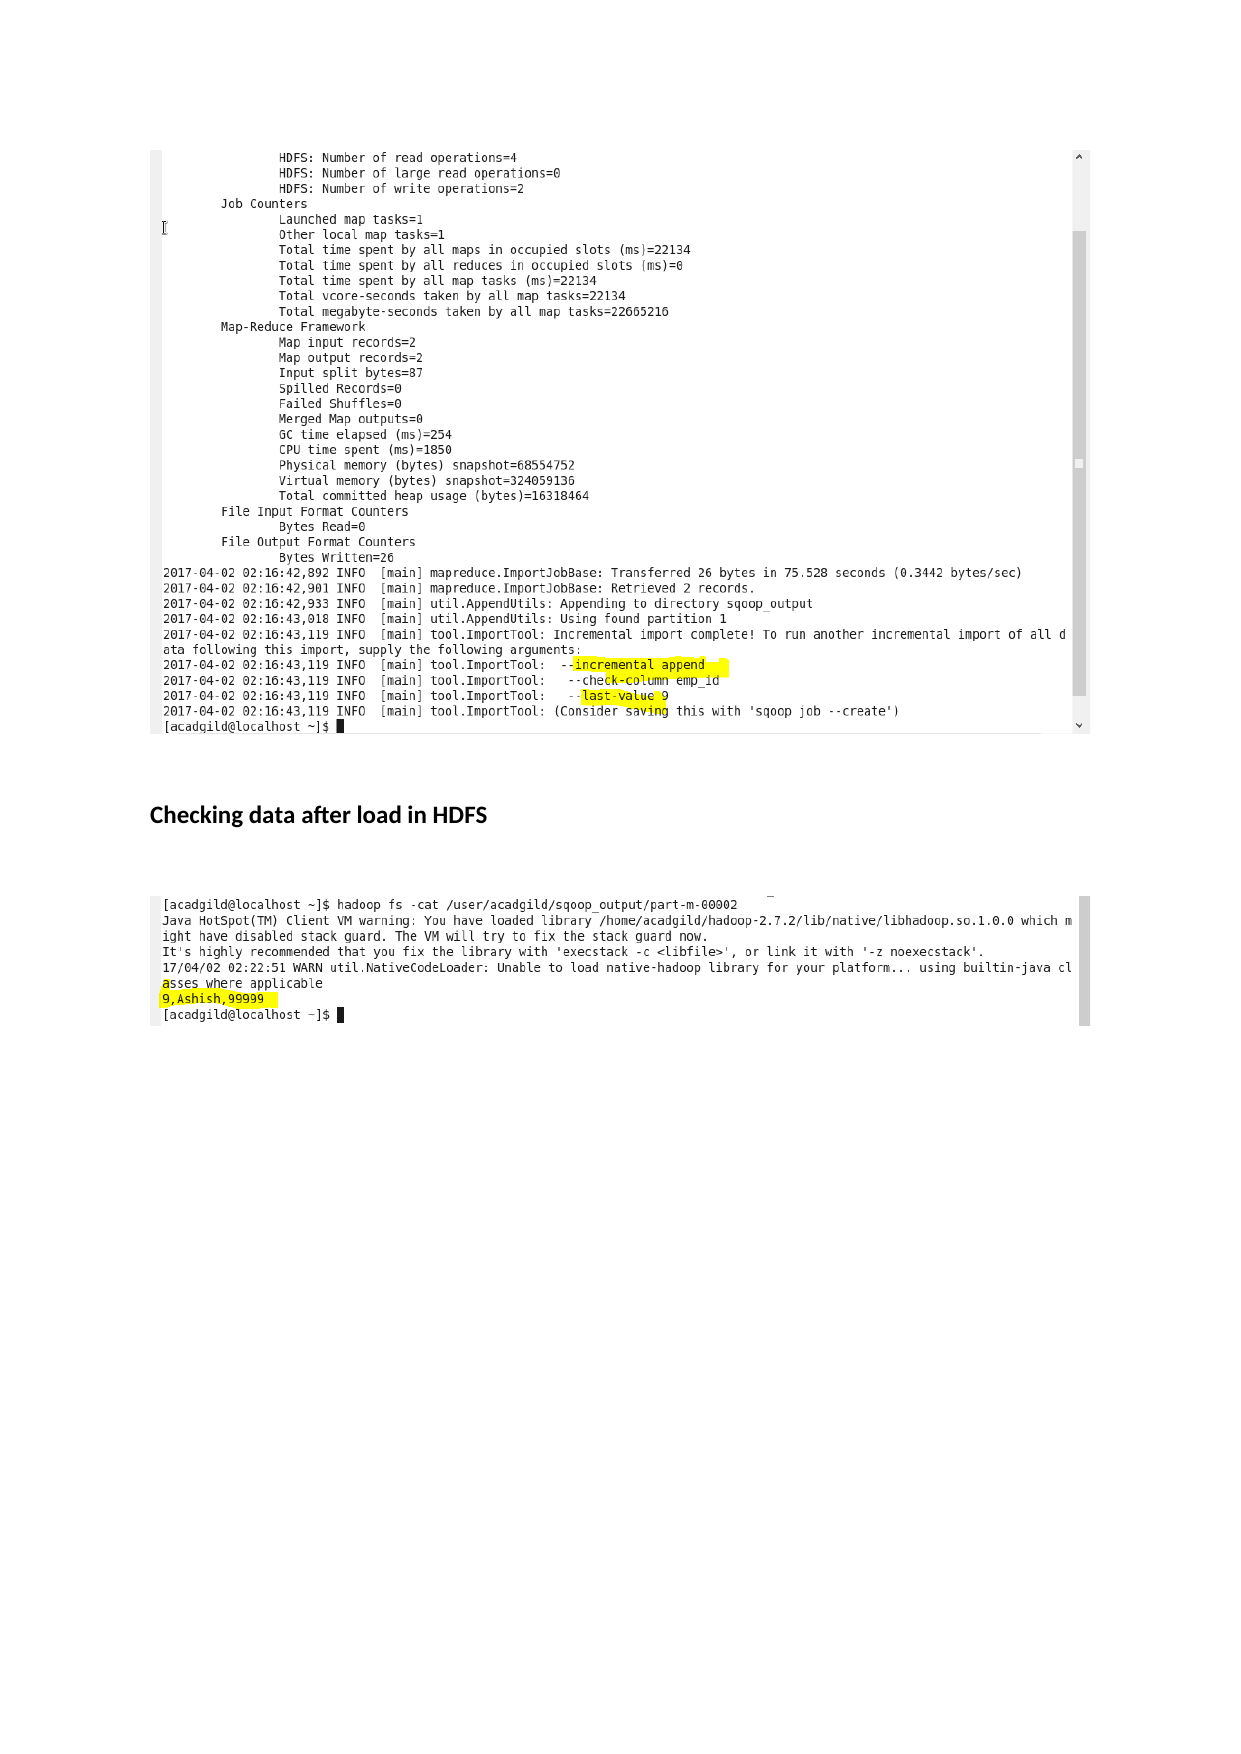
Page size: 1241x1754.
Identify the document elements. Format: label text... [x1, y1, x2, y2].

text Checking data after load in HDFS [150, 799, 1090, 830]
picture [150, 896, 1091, 1026]
picture [150, 150, 1091, 734]
